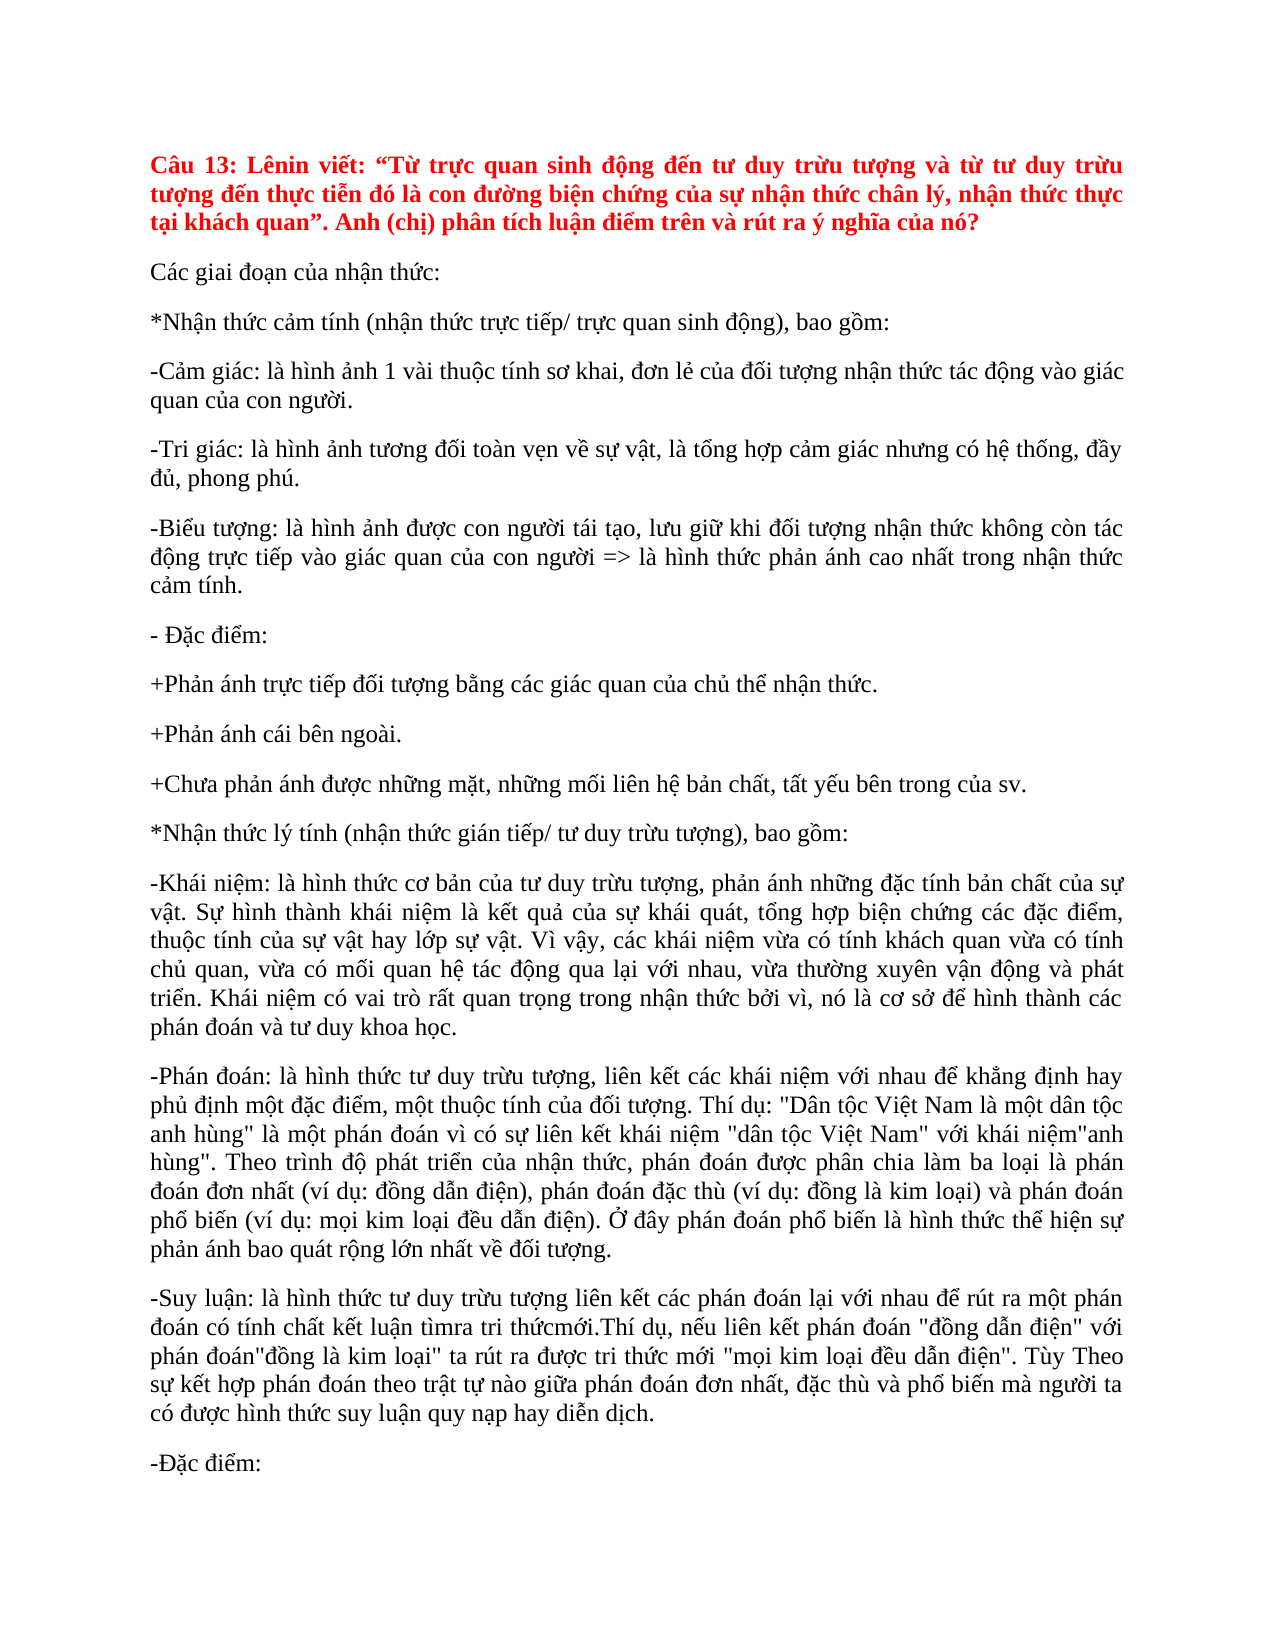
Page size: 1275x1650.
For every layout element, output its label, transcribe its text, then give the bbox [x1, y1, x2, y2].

text Câu 13: Lênin viết: “Từ trực quan sinh động đến tư duy trừu tượng và từ tư duy trừu tượng đến thực tiễn đó là con đường biện chứng của sự nhận thức chân lý, nhận thức thực tại khách quan”. Anh (chị) phân tích luận điểm trên và rút ra ý nghĩa của nó? [150, 150, 1125, 236]
text -Tri giác: là hình ảnh tương đối toàn vẹn về sự vật, là tổng hợp cảm giác nhưng có hệ thống, đầy đủ, phong phú. [150, 434, 1125, 492]
text +Phản ánh cái bên ngoài. [150, 719, 1125, 748]
text -Cảm giác: là hình ảnh 1 vài thuộc tính sơ khai, đơn lẻ của đối tượng nhận thức tác động vào giác quan của con người. [150, 356, 1125, 414]
text -Khái niệm: là hình thức cơ bản của tư duy trừu tượng, phản ánh những đặc tính bản chất của sự vật. Sự hình thành khái niệm là kết quả của sự khái quát, tổng hợp biện chứng các đặc điểm, thuộc tính của sự vật hay lớp sự vật. Vì vậy, các khái niệm vừa có tính khách quan vừa có tính chủ quan, vừa có mối quan hệ tác động qua lại với nhau, vừa thường xuyên vận động và phát triển. Khái niệm có vai trò rất quan trọng trong nhận thức bởi vì, nó là cơ sở để hình thành các phán đoán và tư duy khoa học. [150, 868, 1125, 1040]
text +Phản ánh trực tiếp đối tượng bằng các giác quan của chủ thể nhận thức. [150, 669, 1125, 698]
text *Nhận thức cảm tính (nhận thức trực tiếp/ trực quan sinh động), bao gồm: [150, 307, 1125, 335]
text -Suy luận: là hình thức tư duy trừu tượng liên kết các phán đoán lại với nhau để rút ra một phán đoán có tính chất kết luận tìmra tri thứcmới.Thí dụ, nếu liên kết phán đoán "đồng dẫn điện" với phán đoán"đồng là kim loại" ta rút ra được tri thức mới "mọi kim loại đều dẫn điện". Tùy Theo sự kết hợp phán đoán theo trật tự nào giữa phán đoán đơn nhất, đặc thù và phổ biến mà người ta có được hình thức suy luận quy nạp hay diễn dịch. [150, 1283, 1125, 1427]
text *Nhận thức lý tính (nhận thức gián tiếp/ tư duy trừu tượng), bao gồm: [150, 818, 1125, 847]
text - Đặc điểm: [150, 620, 1125, 649]
text +Chưa phản ánh được những mặt, những mối liên hệ bản chất, tất yếu bên trong của sv. [150, 769, 1125, 797]
text -Biểu tượng: là hình ảnh được con người tái tạo, lưu giữ khi đối tượng nhận thức không còn tác động trực tiếp vào giác quan của con người => là hình thức phản ánh cao nhất trong nhận thức cảm tính. [150, 513, 1125, 599]
text Các giai đoạn của nhận thức: [150, 257, 1125, 286]
text -Đặc điểm: [150, 1448, 1125, 1477]
text -Phán đoán: là hình thức tư duy trừu tượng, liên kết các khái niệm với nhau để khẳng định hay phủ định một đặc điểm, một thuộc tính của đối tượng. Thí dụ: "Dân tộc Việt Nam là một dân tộc anh hùng" là một phán đoán vì có sự liên kết khái niệm "dân tộc Việt Nam" với khái niệm"anh hùng". Theo trình độ phát triển của nhận thức, phán đoán được phân chia làm ba loại là phán đoán đơn nhất (ví dụ: đồng dẫn điện), phán đoán đặc thù (ví dụ: đồng là kim loại) và phán đoán phổ biến (ví dụ: mọi kim loại đều dẫn điện). Ở đây phán đoán phổ biến là hình thức thể hiện sự phản ánh bao quát rộng lớn nhất về đối tượng. [150, 1061, 1125, 1262]
